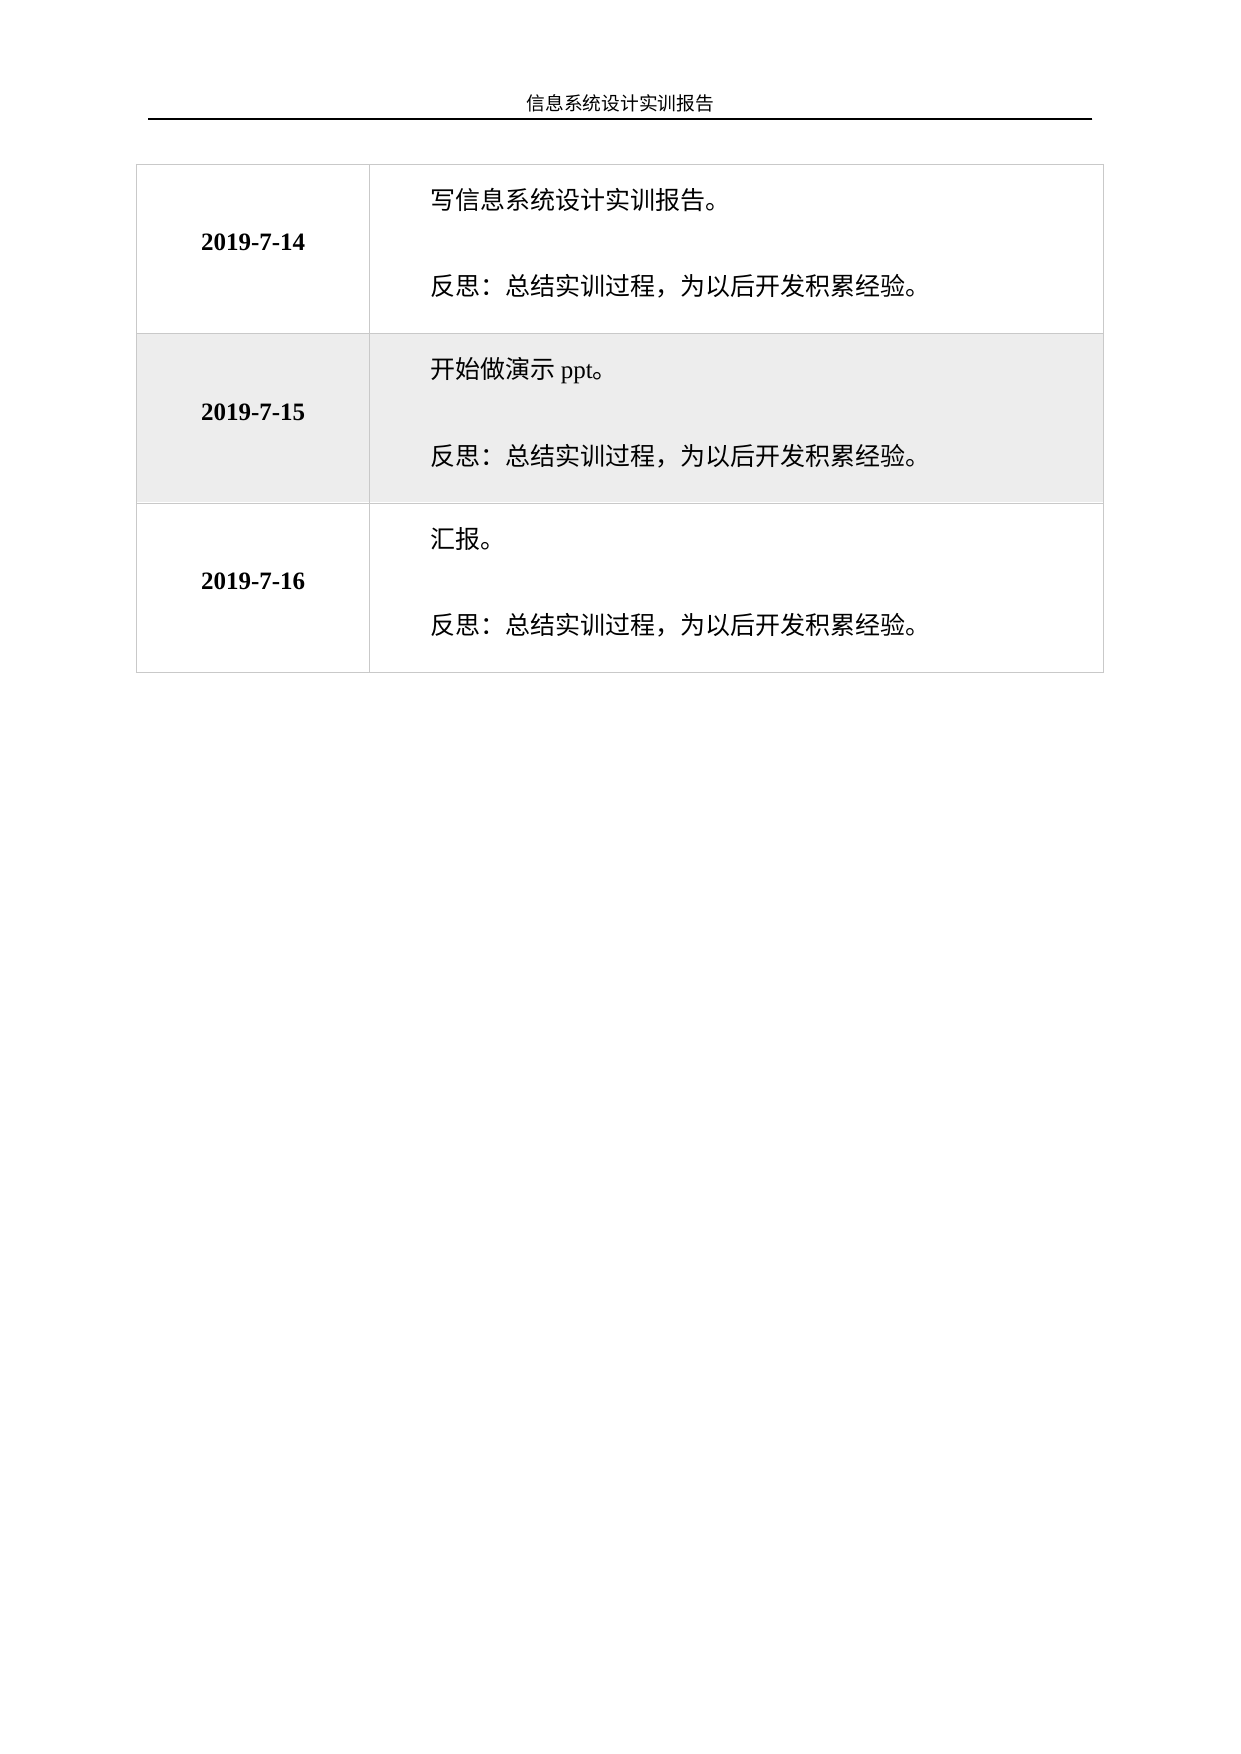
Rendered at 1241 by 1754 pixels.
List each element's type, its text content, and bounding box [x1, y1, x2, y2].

table_cell 汇报。 反思：总结实训过程，为以后开发积累经验。 [370, 504, 1103, 672]
table_cell 写信息系统设计实训报告。 反思：总结实训过程，为以后开发积累经验。 [370, 165, 1103, 333]
table_cell 开始做演示ppt。 反思：总结实训过程，为以后开发积累经验。 [370, 334, 1103, 502]
table_cell 2019-7-14 [137, 165, 369, 333]
table_cell 2019-7-16 [137, 504, 369, 672]
table_cell 2019-7-15 [137, 334, 369, 502]
